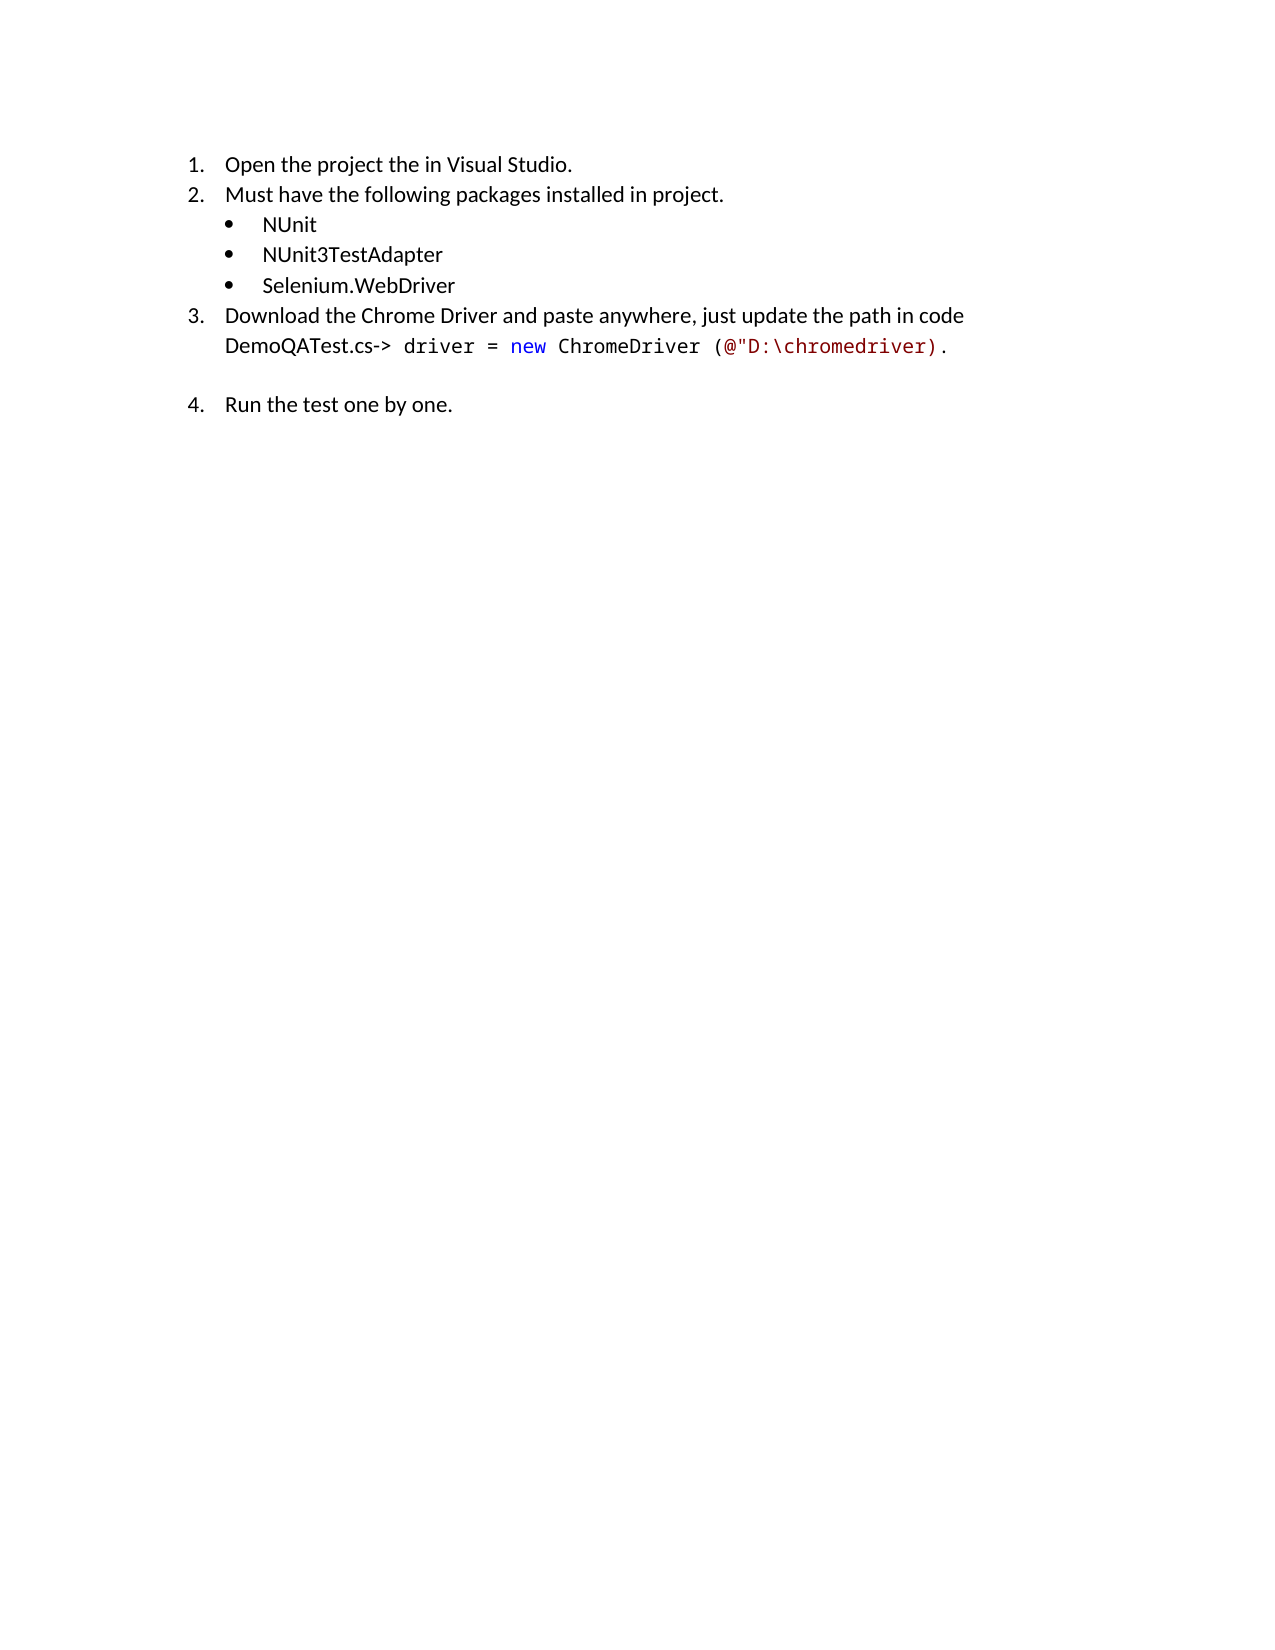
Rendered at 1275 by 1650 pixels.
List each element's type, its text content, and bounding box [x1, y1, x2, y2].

list Open the project the in Visual Studio. [187, 150, 1125, 178]
list Must have the following packages installed in project. [187, 180, 1125, 208]
list NUnit [225, 210, 1125, 238]
list Download the Chrome Driver and paste anywhere, just update the path in code [187, 301, 1125, 329]
list NUnit3TestAdapter [225, 241, 1125, 269]
list Selenium.WebDriver [225, 271, 1125, 299]
list Run the test one by one. [187, 391, 1125, 419]
list DemoQATest.cs-> driver = new ChromeDriver (@"D:\chromedriver). [225, 331, 1125, 359]
